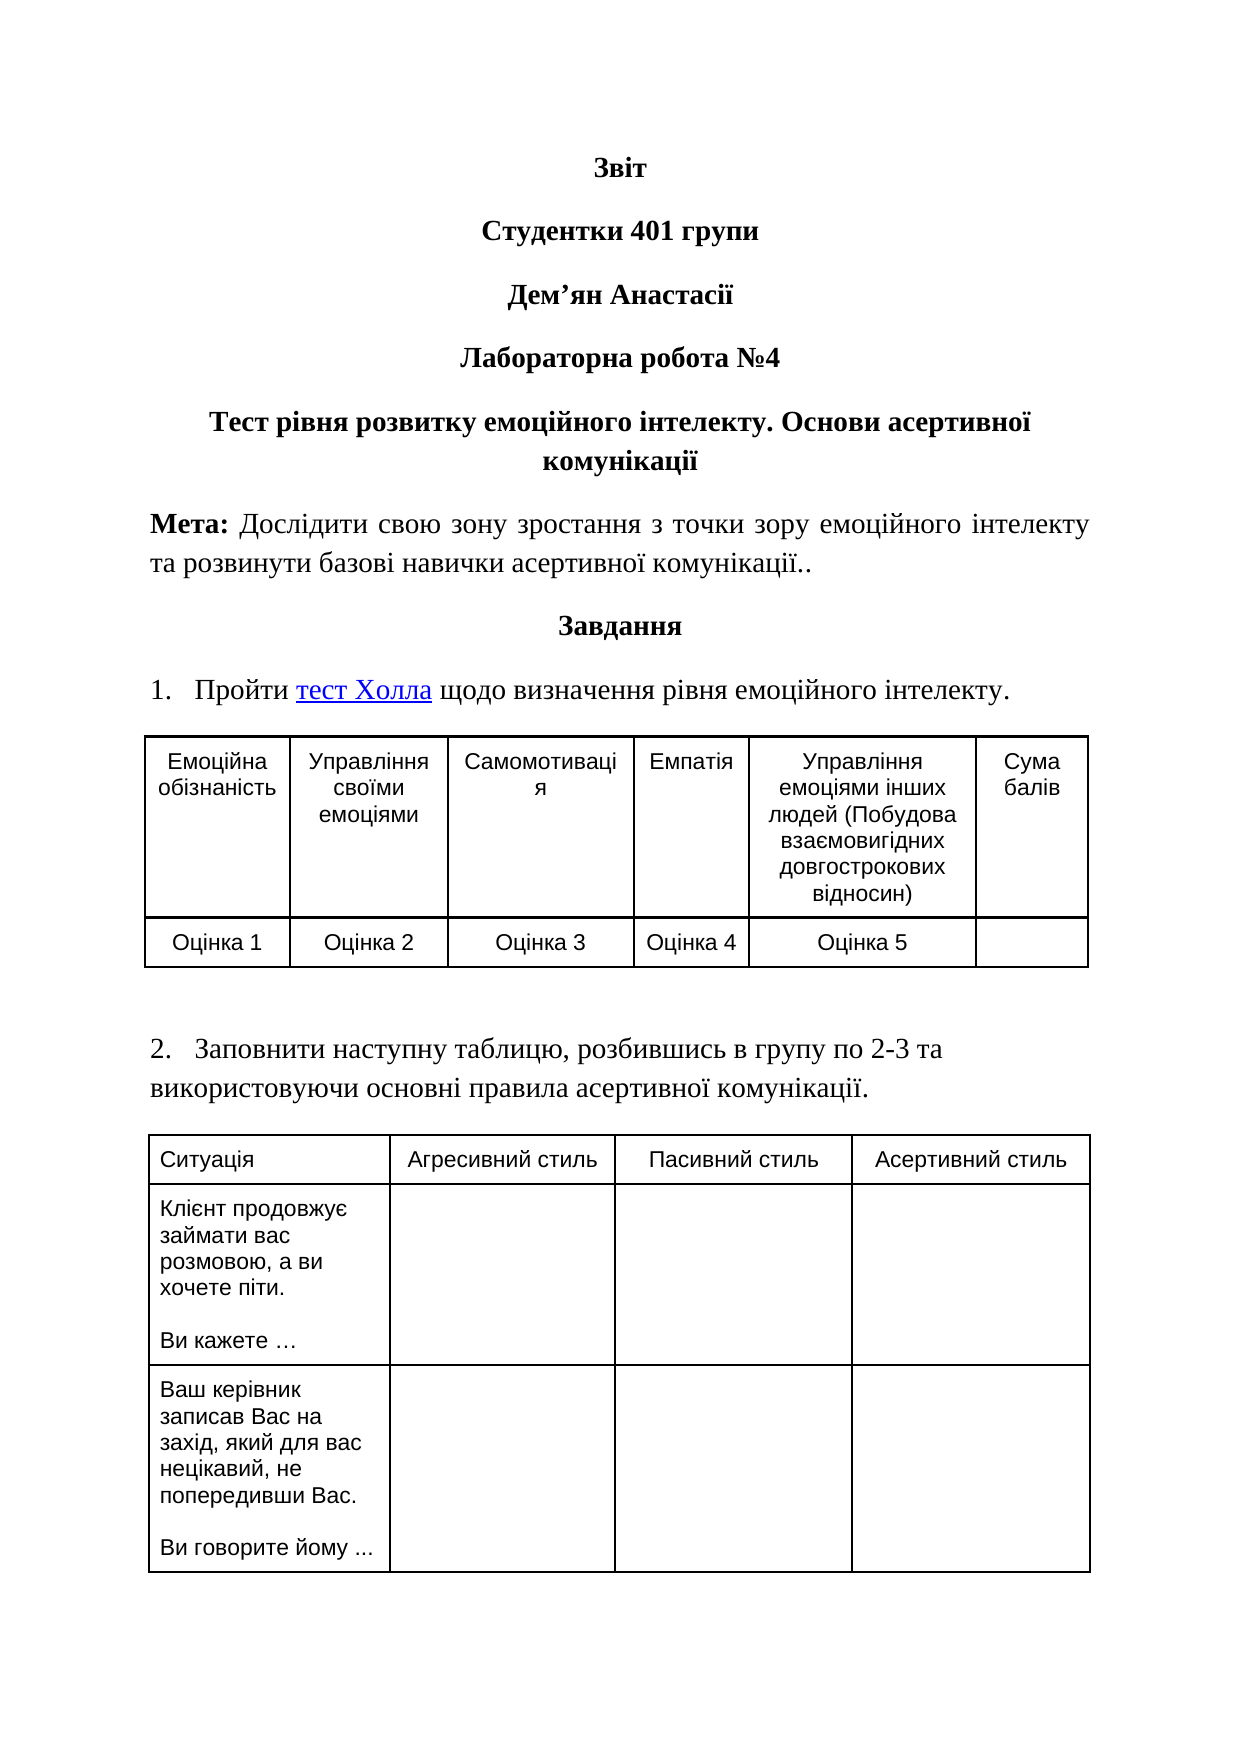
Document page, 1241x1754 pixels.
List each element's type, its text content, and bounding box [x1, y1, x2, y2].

text Дем’ян Анастасії [150, 277, 1090, 311]
table_header Емоційна обізнаність [146, 738, 289, 916]
table_header Самомотивація [449, 738, 633, 916]
table_header Пасивний стиль [616, 1136, 851, 1183]
text Звіт [150, 150, 1090, 183]
table_cell Клієнт продовжує займати вас розмовою, а ви хочете піти. Ви кажете … [150, 1185, 389, 1364]
list Заповнити наступну таблицю, розбившись в групу по 2-3 та використовуючи основні правила асертивної комунікації. [150, 1031, 1090, 1103]
table_header Управління емоціями інших людей (Побудова взаємовигідних довгострокових відносин) [750, 738, 975, 916]
table_header Ситуація [150, 1136, 389, 1183]
list Пройти тест Холла щодо визначення рівня емоційного інтелекту. [150, 672, 1090, 705]
table_cell Оцінка 1 [146, 919, 289, 966]
table_cell [853, 1185, 1089, 1364]
table_cell [616, 1366, 851, 1571]
table_header Асертивний стиль [853, 1136, 1089, 1183]
text Лабораторна робота №4 [150, 341, 1090, 374]
table_cell [391, 1366, 614, 1571]
table_header Агресивний стиль [391, 1136, 614, 1183]
table_cell Ваш керівник записав Вас на захід, який для вас нецікавий, не попередивши Вас. Ви говорите йому ... [150, 1366, 389, 1571]
table_header Емпатія [635, 738, 748, 916]
table_cell [853, 1366, 1089, 1571]
text Студентки 401 групи [150, 213, 1090, 247]
table_cell [391, 1185, 614, 1364]
table_cell Оцінка 3 [449, 919, 633, 966]
table_cell Оцінка 2 [291, 919, 447, 966]
text Тест рівня розвитку емоційного інтелекту. Основи асертивної комунікації [150, 404, 1090, 476]
table_cell Оцінка 4 [635, 919, 748, 966]
text Завдання [150, 608, 1090, 642]
text Мета: Дослідити свою зону зростання з точки зору емоційного інтелекту та розвинути базові навички асертивної комунікації.. [150, 506, 1090, 578]
table_header Сума балів [977, 738, 1087, 916]
table_cell Оцінка 5 [750, 919, 975, 966]
table_header Управління своїми емоціями [291, 738, 447, 916]
table_cell [616, 1185, 851, 1364]
table_cell [977, 919, 1087, 966]
